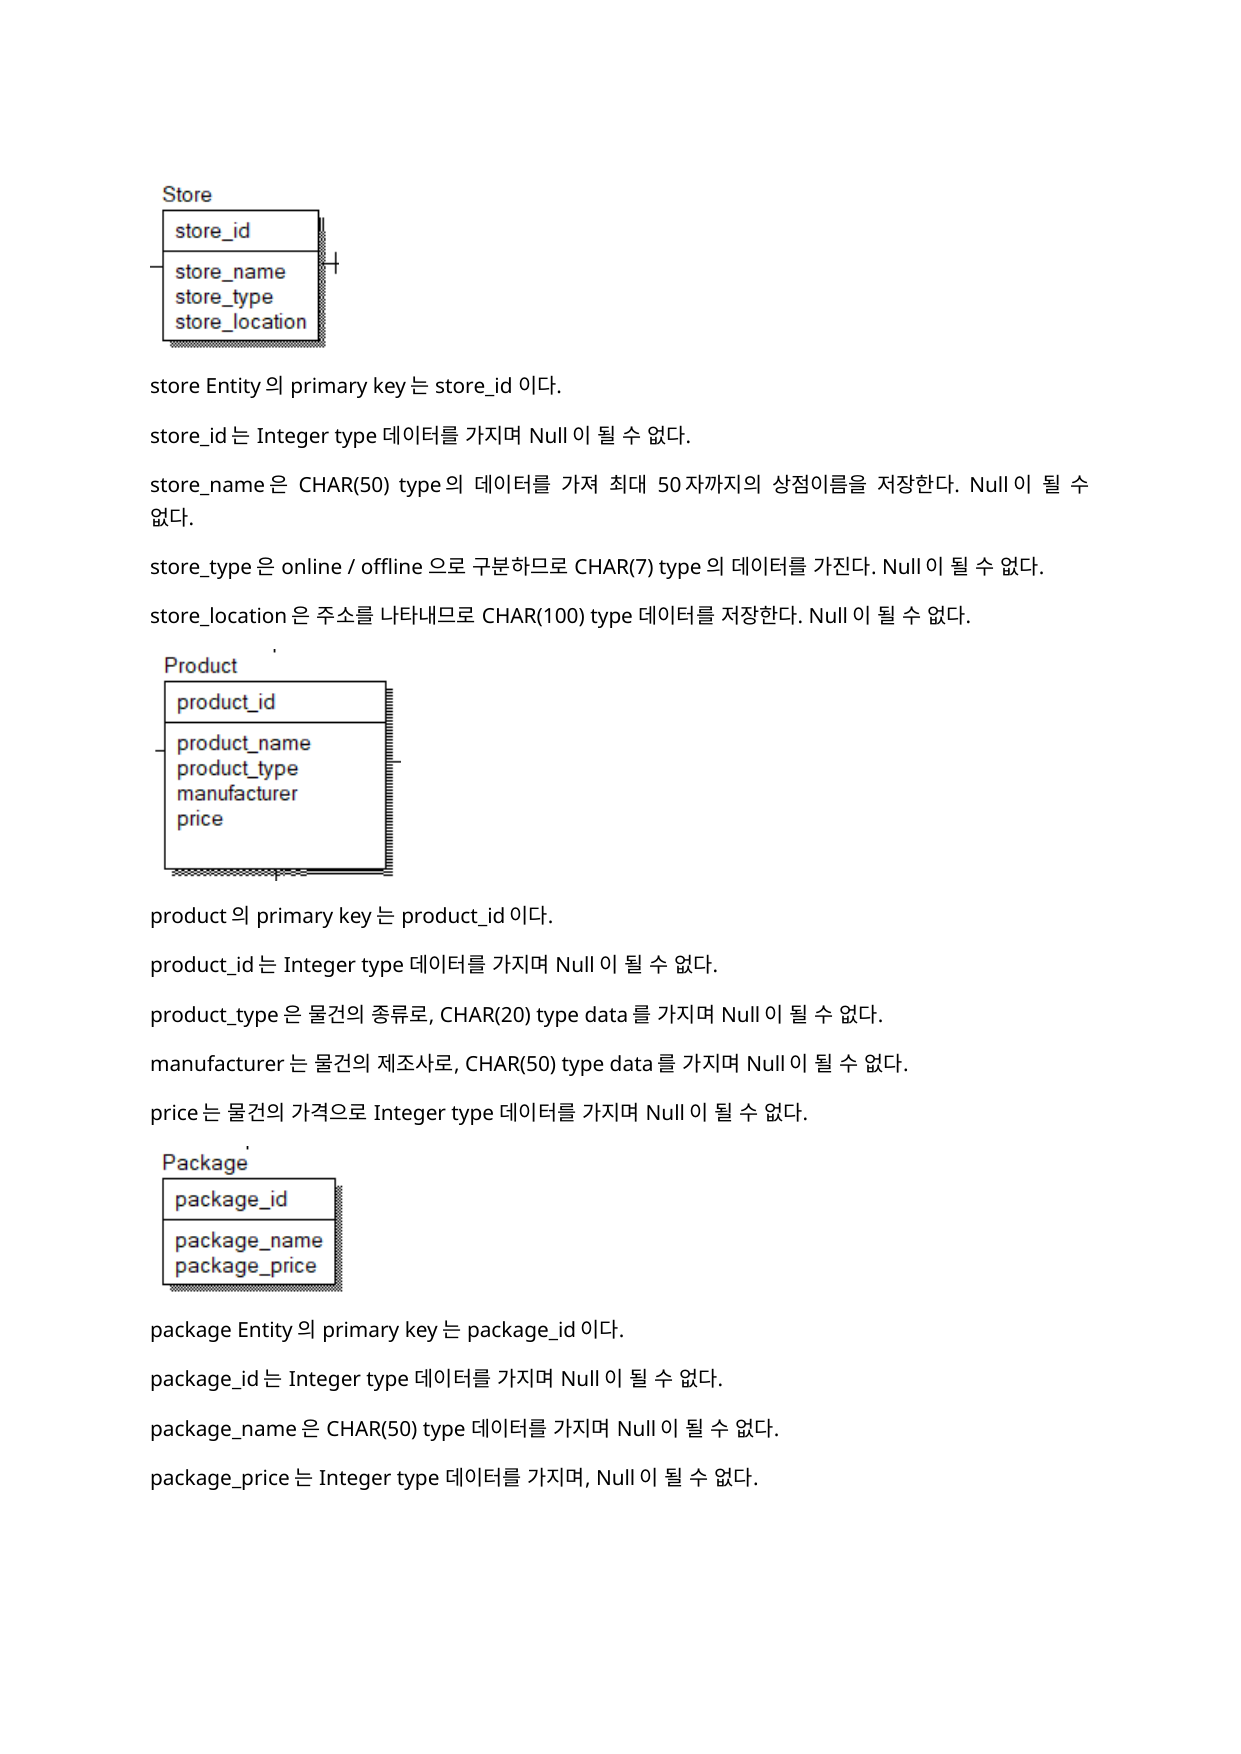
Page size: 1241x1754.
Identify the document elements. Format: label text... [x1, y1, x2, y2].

text store_location은 주소를 나타내므로 CHAR(100) type 데이터를 저장한다. Null이 될 수 없다. [150, 600, 1090, 630]
text package_price는 Integer type 데이터를 가지며, Null이 될 수 없다. [150, 1461, 1090, 1492]
picture [150, 177, 339, 351]
text product의 primary key는 product_id이다. [150, 899, 1090, 929]
picture [150, 1146, 355, 1295]
text product_id는 Integer type 데이터를 가지며 Null이 될 수 없다. [150, 948, 1090, 979]
text product_type은 물건의 종류로, CHAR(20) type data를 가지며 Null이 될 수 없다. [150, 998, 1090, 1028]
text store_type은 online / offline 으로 구분하므로 CHAR(7) type의 데이터를 가진다. Null이 될 수 없다. [150, 550, 1090, 581]
text package_name은 CHAR(50) type 데이터를 가지며 Null이 될 수 없다. [150, 1412, 1090, 1442]
text store Entity의 primary key는 store_id 이다. [150, 369, 1090, 400]
picture [155, 649, 401, 881]
text price는 물건의 가격으로 Integer type 데이터를 가지며 Null이 될 수 없다. [150, 1097, 1090, 1127]
text manufacturer는 물건의 제조사로, CHAR(50) type data를 가지며 Null이 될 수 없다. [150, 1047, 1090, 1078]
text package Entity의 primary key는 package_id이다. [150, 1313, 1090, 1344]
text store_name은 CHAR(50) type의 데이터를 가져 최대 50자까지의 상점이름을 저장한다. Null이 될 수 없다. [150, 468, 1090, 531]
text package_id는 Integer type 데이터를 가지며 Null이 될 수 없다. [150, 1363, 1090, 1393]
text store_id는 Integer type 데이터를 가지며 Null이 될 수 없다. [150, 419, 1090, 449]
